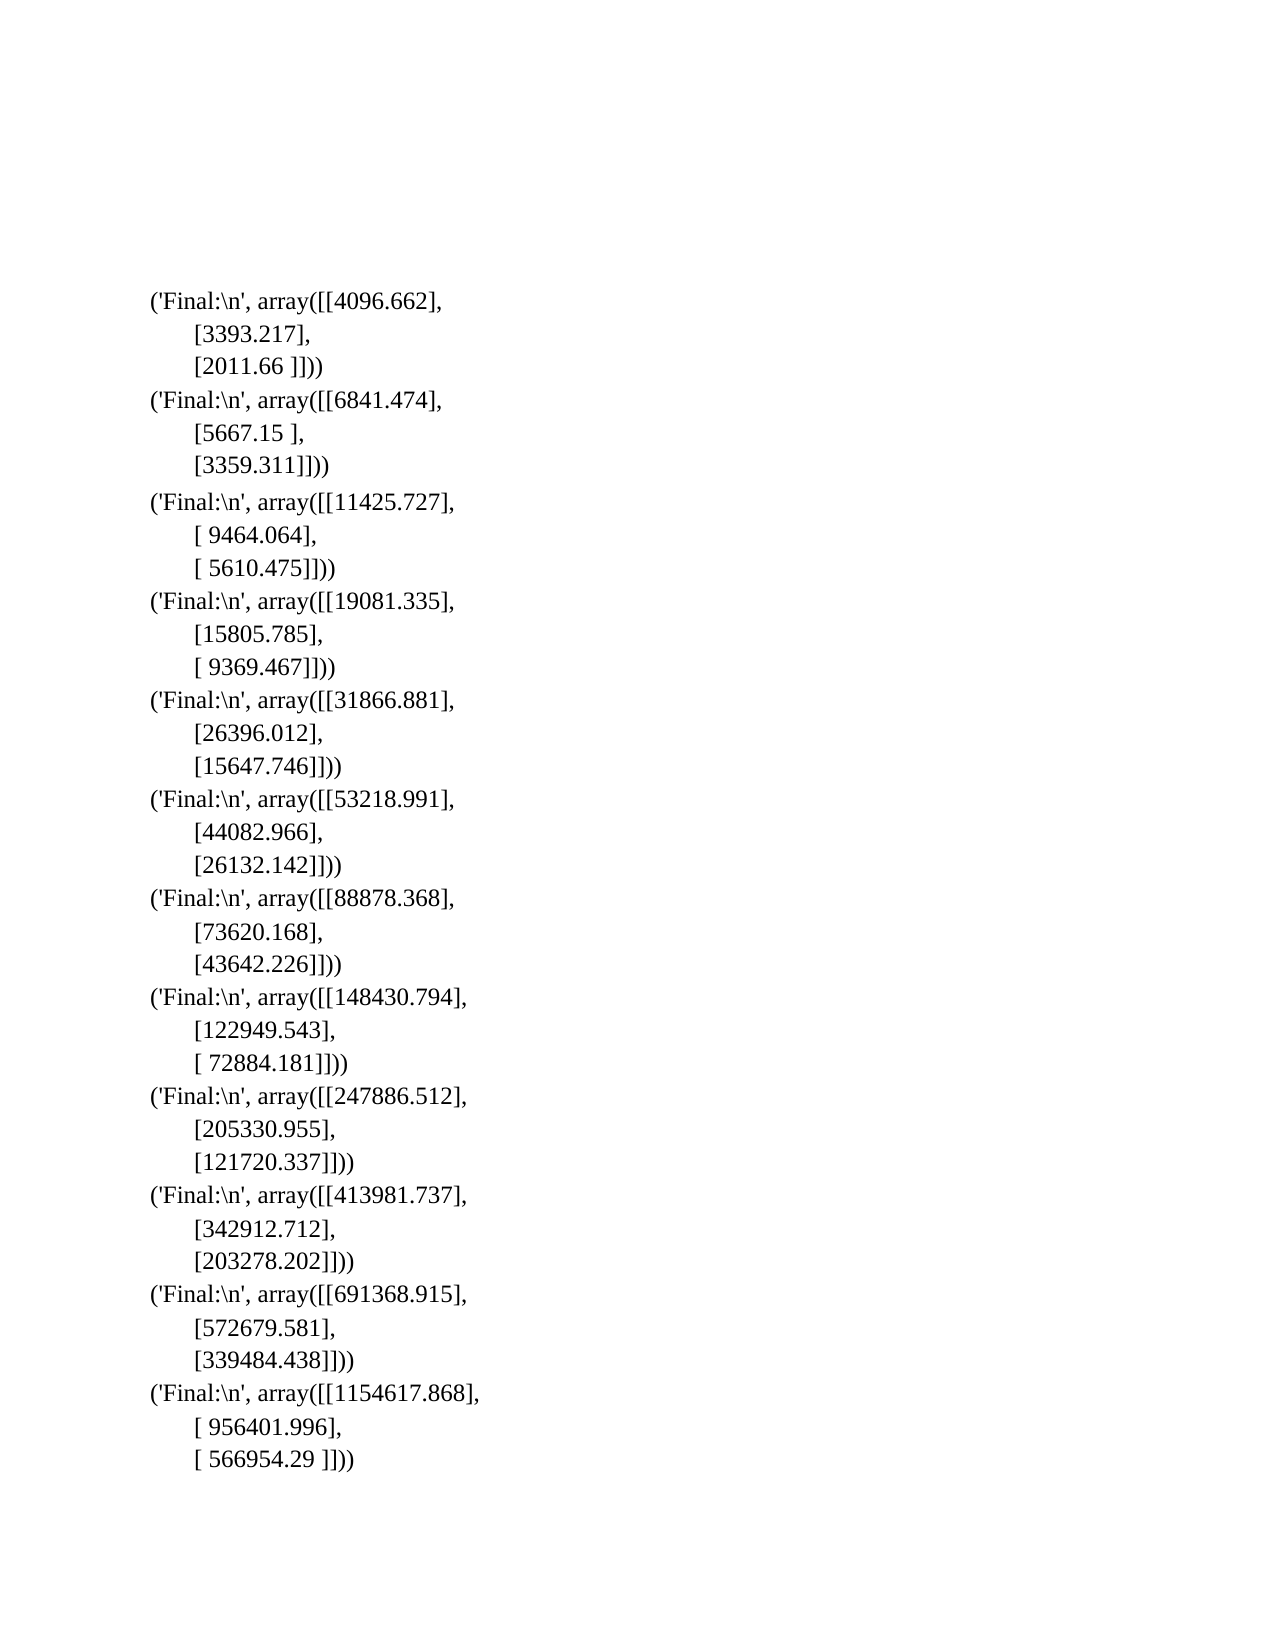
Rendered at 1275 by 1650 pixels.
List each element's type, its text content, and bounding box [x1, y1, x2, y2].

text [ 5610.475]])) [194, 553, 1208, 582]
text [3359.311]])) [194, 451, 1208, 479]
text ('Final:\n', array([[4096.662], [3393.217], [150, 286, 444, 348]
text [26132.142]])) [194, 850, 1208, 879]
text ('Final:\n', array([[691368.915], [572679.581], [150, 1279, 469, 1341]
text ('Final:\n', array([[148430.794], [122949.543], [150, 982, 469, 1044]
text ('Final:\n', array([[53218.991], [44082.966], [150, 784, 457, 846]
text ('Final:\n', array([[11425.727], [ 9464.064], [150, 487, 457, 549]
text [203278.202]])) [194, 1247, 1208, 1275]
text ('Final:\n', array([[247886.512], [205330.955], [150, 1081, 469, 1143]
text [15647.746]])) [194, 751, 1208, 780]
text [121720.337]])) [194, 1147, 1208, 1176]
text ('Final:\n', array([[88878.368], [73620.168], [150, 883, 457, 945]
text ('Final:\n', array([[1154617.868], [ 956401.996], [150, 1378, 482, 1440]
text [ 566954.29 ]])) [194, 1444, 1208, 1473]
text [43642.226]])) [194, 950, 1208, 978]
text ('Final:\n', array([[31866.881], [26396.012], [150, 685, 457, 747]
text [ 72884.181]])) [194, 1048, 1208, 1077]
text ('Final:\n', array([[19081.335], [15805.785], [150, 586, 457, 648]
text [339484.438]])) [194, 1346, 1208, 1374]
text ('Final:\n', array([[413981.737], [342912.712], [150, 1181, 469, 1242]
text [2011.66 ]])) [194, 352, 1208, 381]
text ('Final:\n', array([[6841.474], [5667.15 ], [150, 385, 444, 447]
text [ 9369.467]])) [194, 652, 1208, 681]
